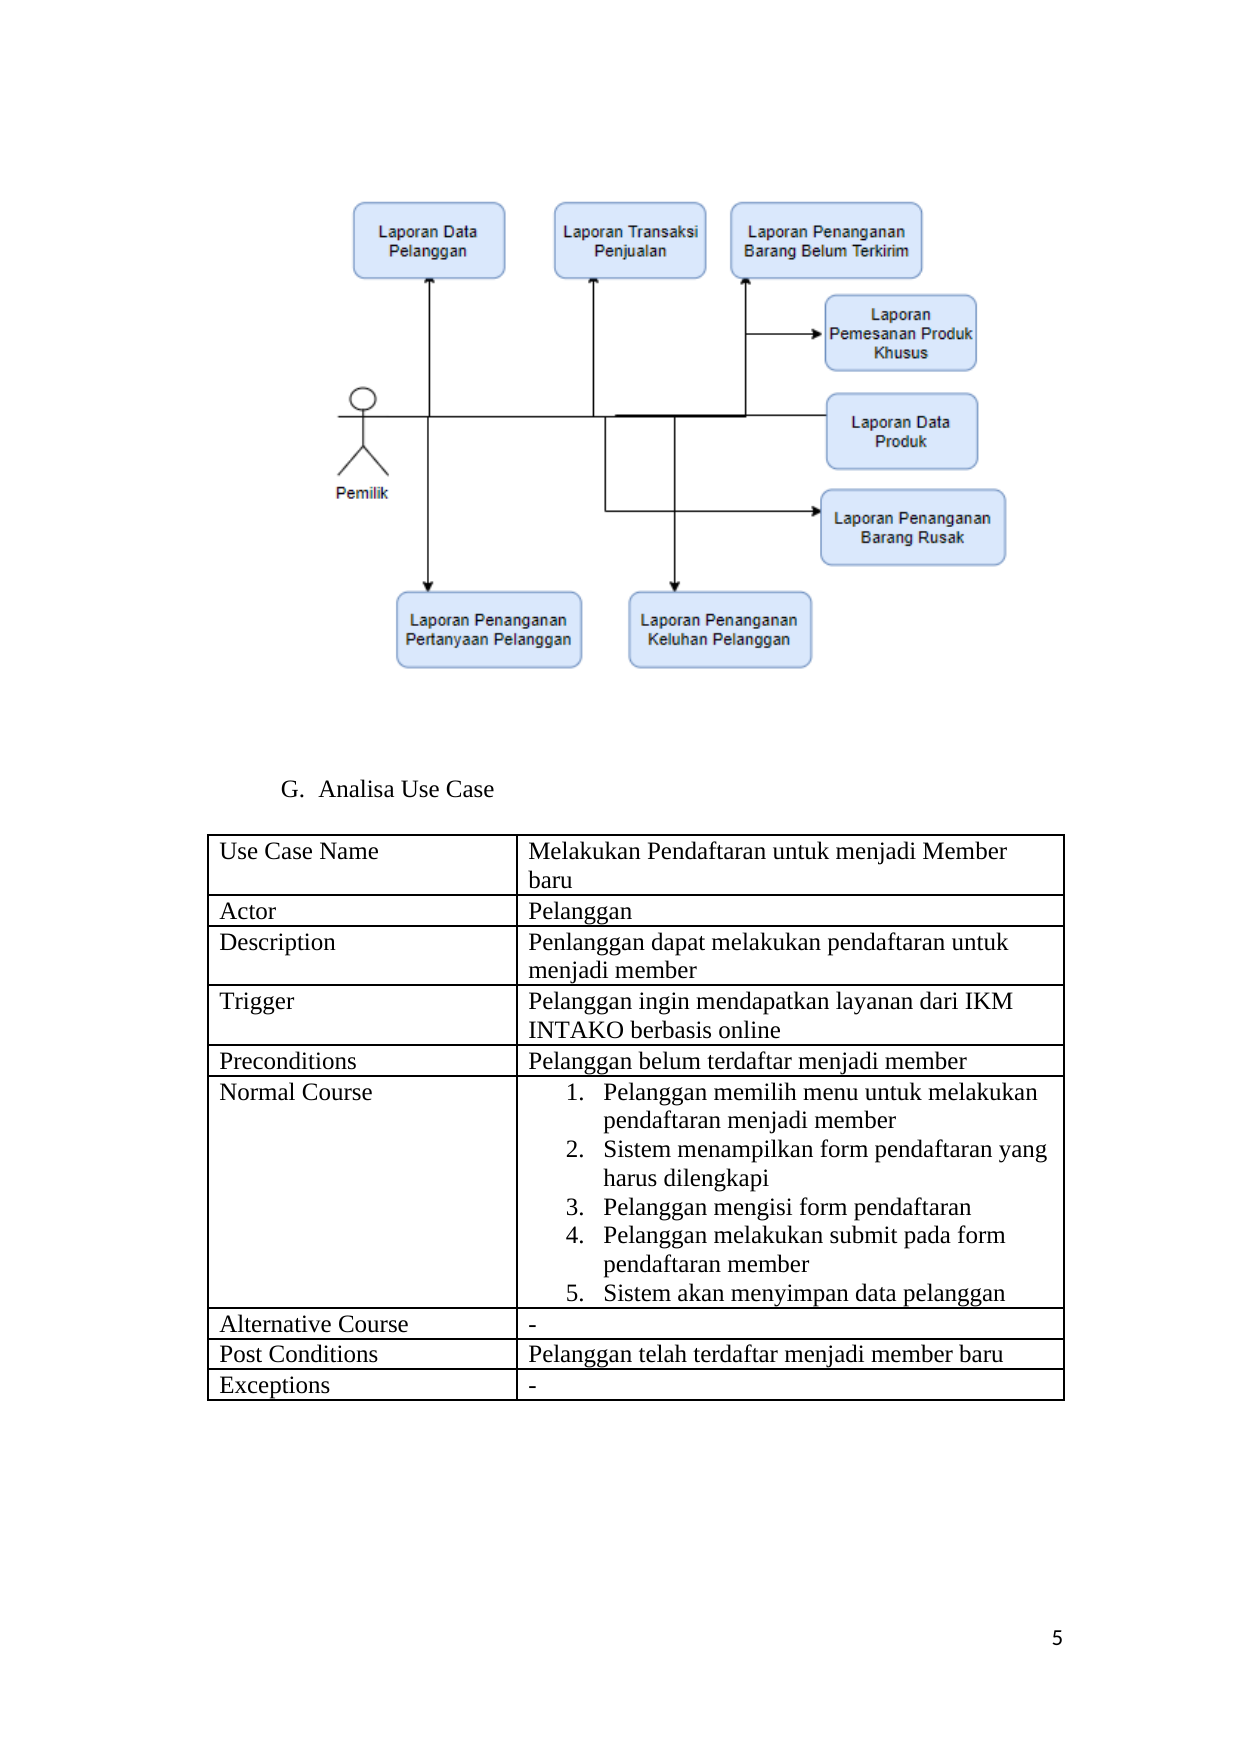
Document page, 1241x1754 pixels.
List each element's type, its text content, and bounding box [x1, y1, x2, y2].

table_cell - [518, 1370, 1063, 1399]
table_cell - [518, 1309, 1063, 1337]
table_cell Description [209, 927, 516, 984]
table_cell Trigger [209, 986, 516, 1044]
picture [324, 177, 1020, 685]
table_header Use Case Name [209, 836, 516, 894]
table_cell Actor [209, 896, 516, 924]
table_cell Penlanggan dapat melakukan pendaftaran untuk menjadi member [518, 927, 1063, 984]
list Analisa Use Case [281, 774, 1063, 803]
table_cell Alternative Course [209, 1309, 516, 1337]
table_cell Preconditions [209, 1046, 516, 1074]
table_cell Exceptions [209, 1370, 516, 1399]
table_cell Pelanggan belum terdaftar menjadi member [518, 1046, 1063, 1074]
table_cell Pelanggan ingin mendapatkan layanan dari IKM INTAKO berbasis online [518, 986, 1063, 1044]
table_cell Pelanggan telah terdaftar menjadi member baru [518, 1340, 1063, 1368]
table_cell Pelanggan memilih menu untuk melakukan pendaftaran menjadi member Sistem menampilkan form pendaftaran yang harus dilengkapi Pelanggan mengisi form pendaftaran Pelanggan melakukan submit pada form pendaftaran member Sistem akan menyimpan data pelanggan [518, 1077, 1063, 1307]
table_header Melakukan Pendaftaran untuk menjadi Member baru [518, 836, 1063, 894]
table_cell Normal Course [209, 1077, 516, 1307]
table_cell Post Conditions [209, 1340, 516, 1368]
table_cell Pelanggan [518, 896, 1063, 924]
